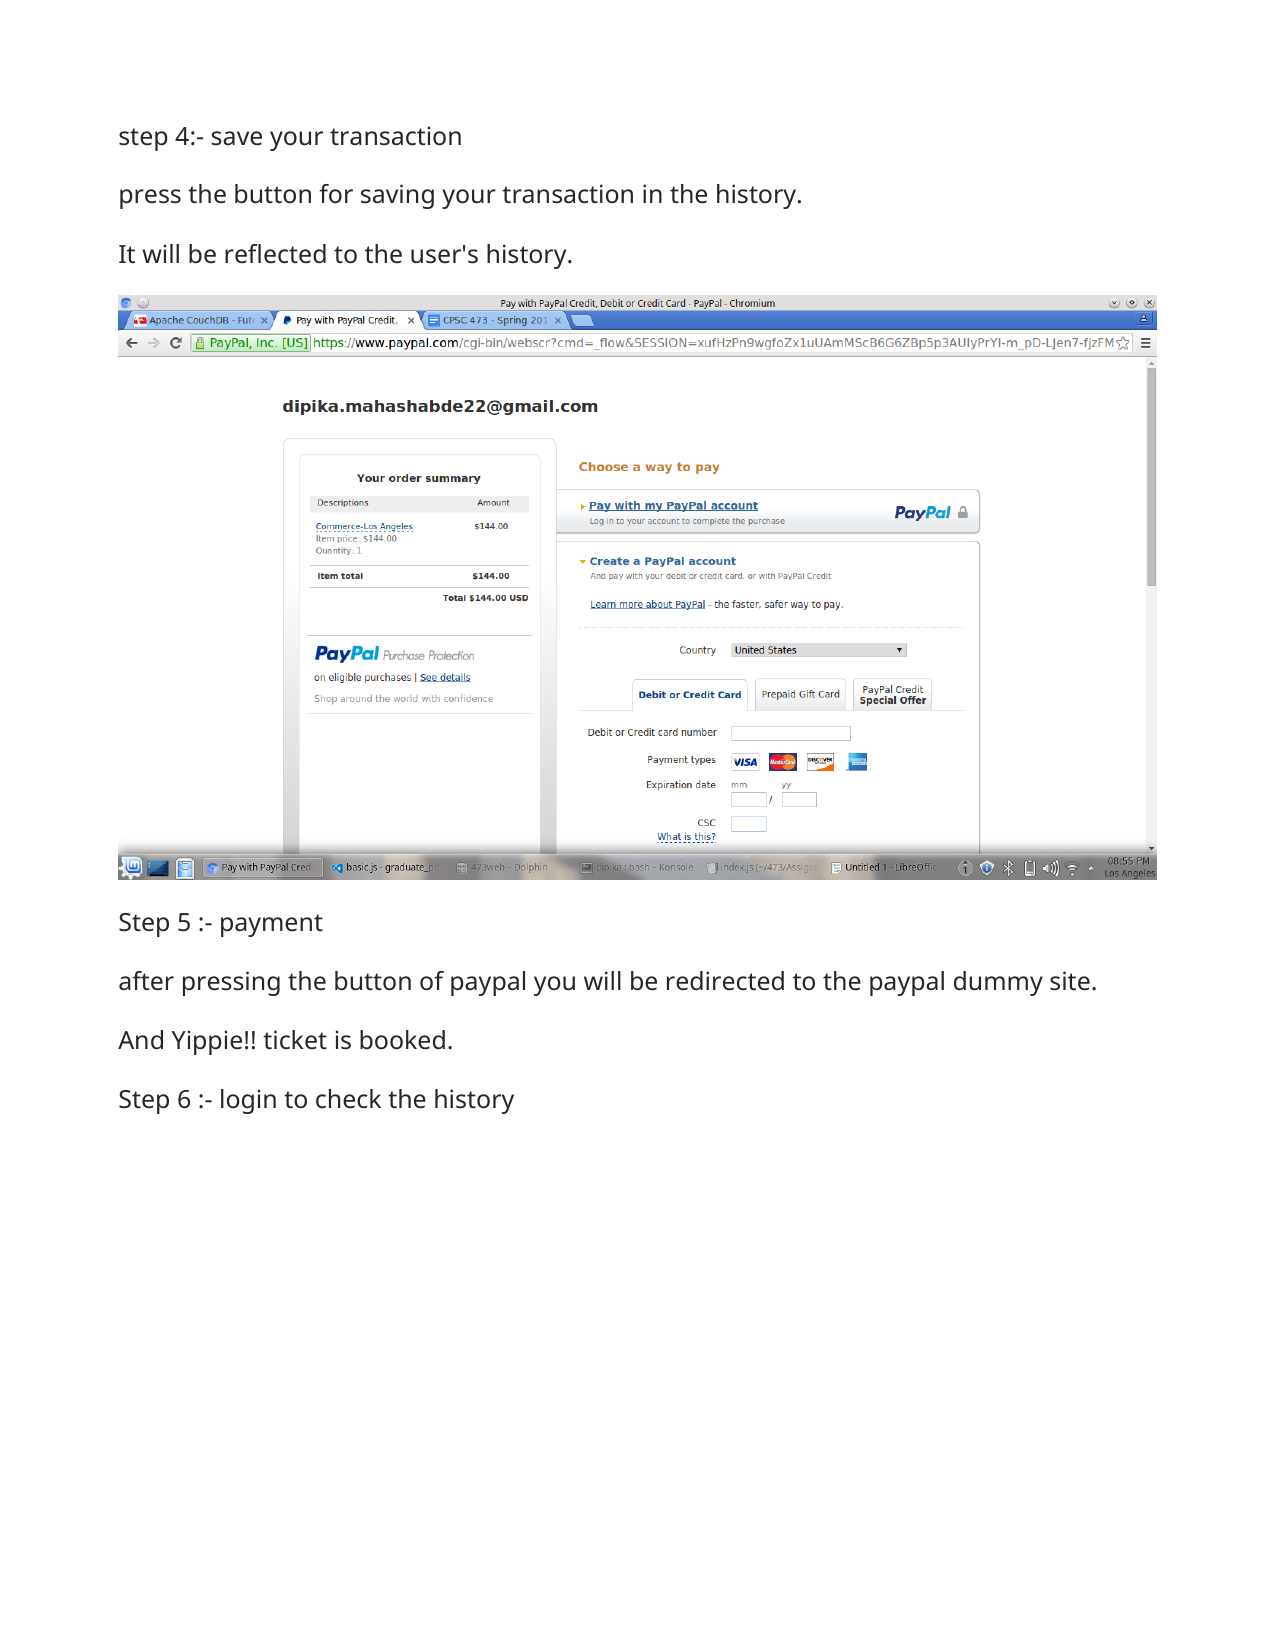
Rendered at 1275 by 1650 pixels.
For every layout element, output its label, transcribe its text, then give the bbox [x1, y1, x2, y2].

text Step 5 :- payment [118, 880, 1157, 938]
picture [118, 295, 1157, 880]
text It will be reflected to the user's history. [118, 236, 1157, 270]
text Step 6 :- login to check the history [118, 1081, 1157, 1116]
text after pressing the button of paypal you will be redirected to the paypal dummy site. [118, 963, 1157, 997]
text step 4:- save your transaction [118, 118, 1157, 152]
text press the button for saving your transaction in the history. [118, 177, 1157, 211]
text And Yippie!! ticket is booked. [118, 1022, 1157, 1056]
